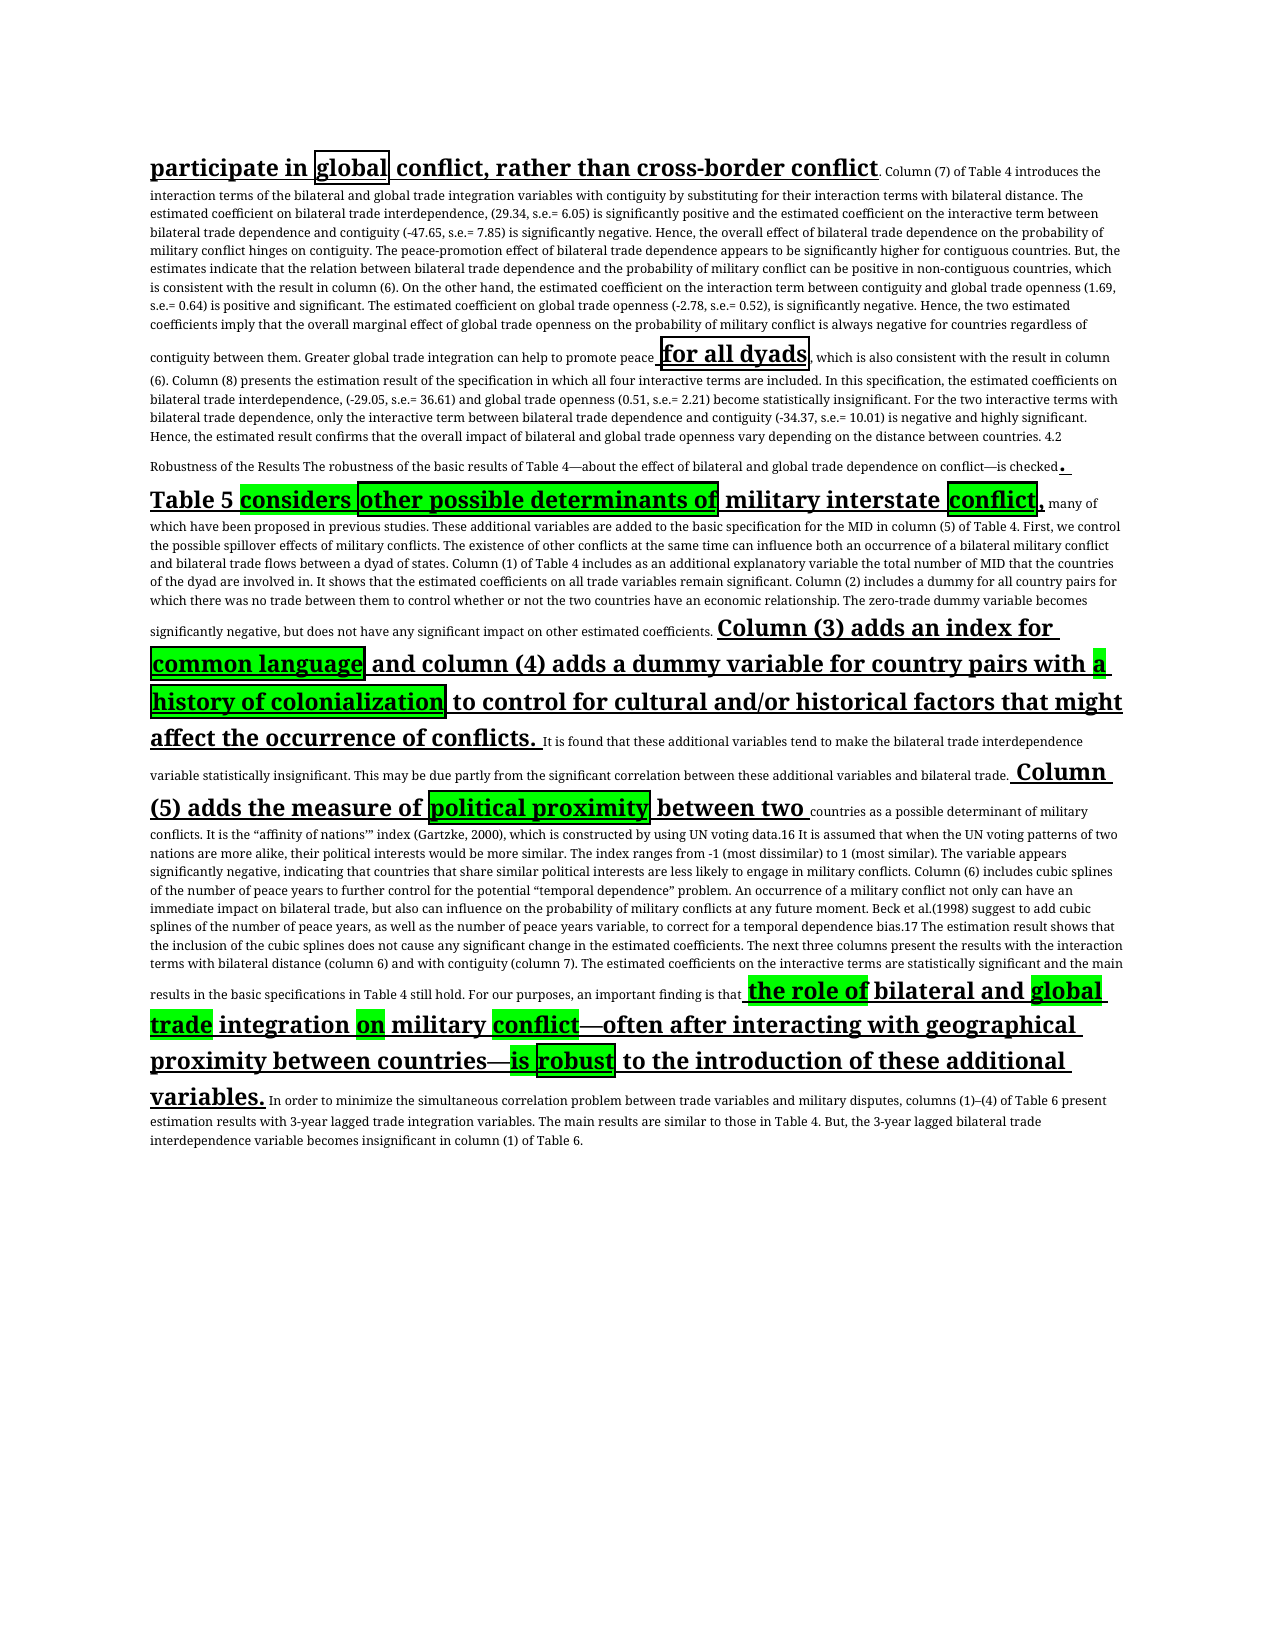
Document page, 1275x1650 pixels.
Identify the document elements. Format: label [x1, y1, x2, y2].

text [150, 150, 1125, 1149]
